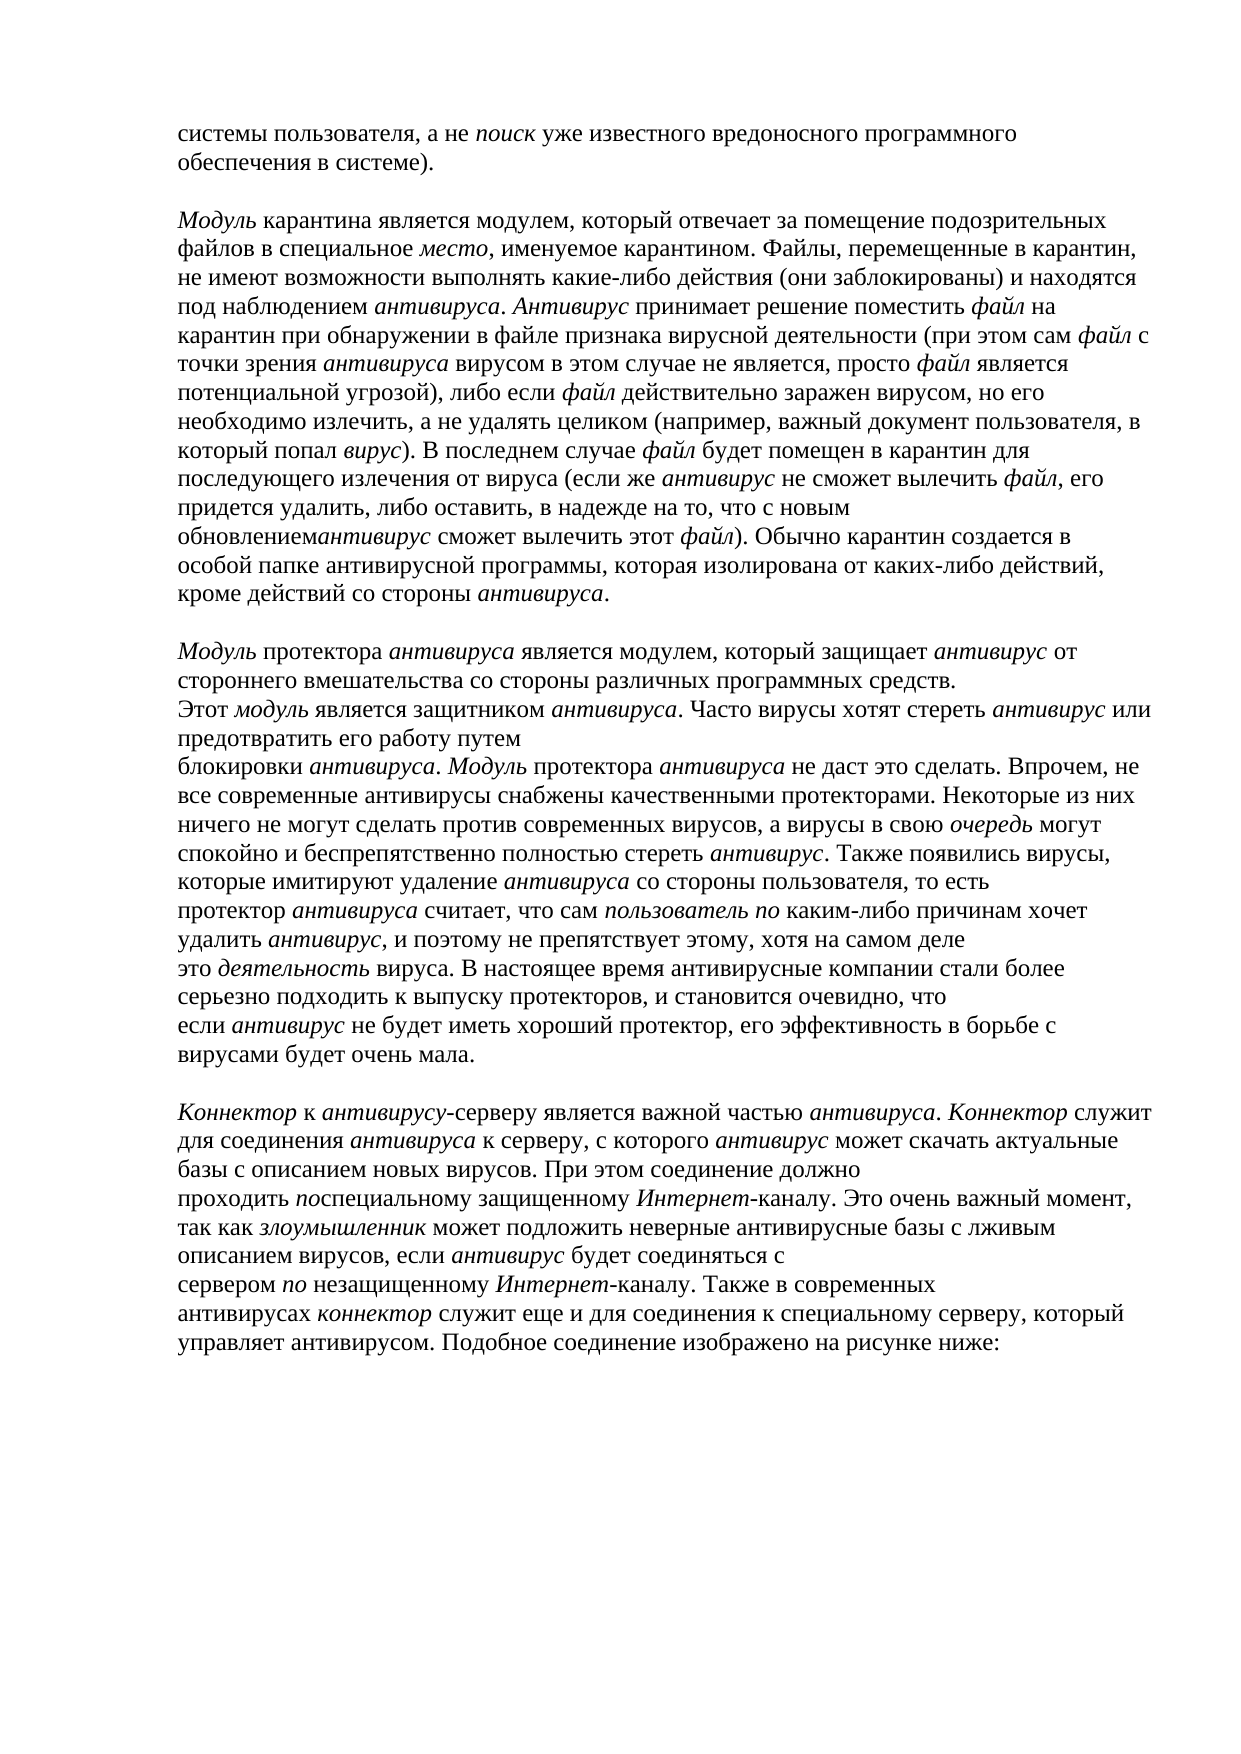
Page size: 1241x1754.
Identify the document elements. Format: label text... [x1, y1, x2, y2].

text Модуль протектора антивируса является модулем, который защищает антивирус от стороннего вмешательства со стороны различных программных средств. Этот модуль является защитником антивируса. Часто вирусы хотят стереть антивирус или предотвратить его работу путем блокировки антивируса. Модуль протектора антивируса не даст это сделать. Впрочем, не все современные антивирусы снабжены качественными протекторами. Некоторые из них ничего не могут сделать против современных вирусов, а вирусы в свою очередь могут спокойно и беспрепятственно полностью стереть антивирус. Также появились вирусы, которые имитируют удаление антивируса со стороны пользователя, то есть протектор антивируса считает, что сам пользователь по каким-либо причинам хочет удалить антивирус, и поэтому не препятствует этому, хотя на самом деле это деятельность вируса. В настоящее время антивирусные компании стали более серьезно подходить к выпуску протекторов, и становится очевидно, что если антивирус не будет иметь хороший протектор, его эффективность в борьбе с вирусами будет очень мала. [177, 636, 1152, 1068]
text Коннектор к антивирусу-серверу является важной частью антивируса. Коннектор служит для соединения антивируса к серверу, с которого антивирус может скачать актуальные базы с описанием новых вирусов. При этом соединение должно проходить поспециальному защищенному Интернет-каналу. Это очень важный момент, так как злоумышленник может подложить неверные антивирусные базы с лживым описанием вирусов, если антивирус будет соединяться с сервером по незащищенному Интернет-каналу. Также в современных антивирусах коннектор служит еще и для соединения к специальному серверу, который управляет антивирусом. Подобное соединение изображено на рисунке ниже: [177, 1097, 1152, 1356]
text Модуль карантина является модулем, который отвечает за помещение подозрительных файлов в специальное место, именуемое карантином. Файлы, перемещенные в карантин, не имеют возможности выполнять какие-либо действия (они заблокированы) и находятся под наблюдением антивируса. Антивирус принимает решение поместить файл на карантин при обнаружении в файле признака вирусной деятельности (при этом сам файл с точки зрения антивируса вирусом в этом случае не является, просто файл является потенциальной угрозой), либо если файл действительно заражен вирусом, но его необходимо излечить, а не удалять целиком (например, важный документ пользователя, в который попал вирус). В последнем случае файл будет помещен в карантин для последующего излечения от вируса (если же антивирус не сможет вылечить файл, его придется удалить, либо оставить, в надежде на то, что с новым обновлениемантивирус сможет вылечить этот файл). Обычно карантин создается в особой папке антивирусной программы, которая изолирована от каких-либо действий, кроме действий со стороны антивируса. [177, 205, 1152, 607]
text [177, 118, 1152, 176]
